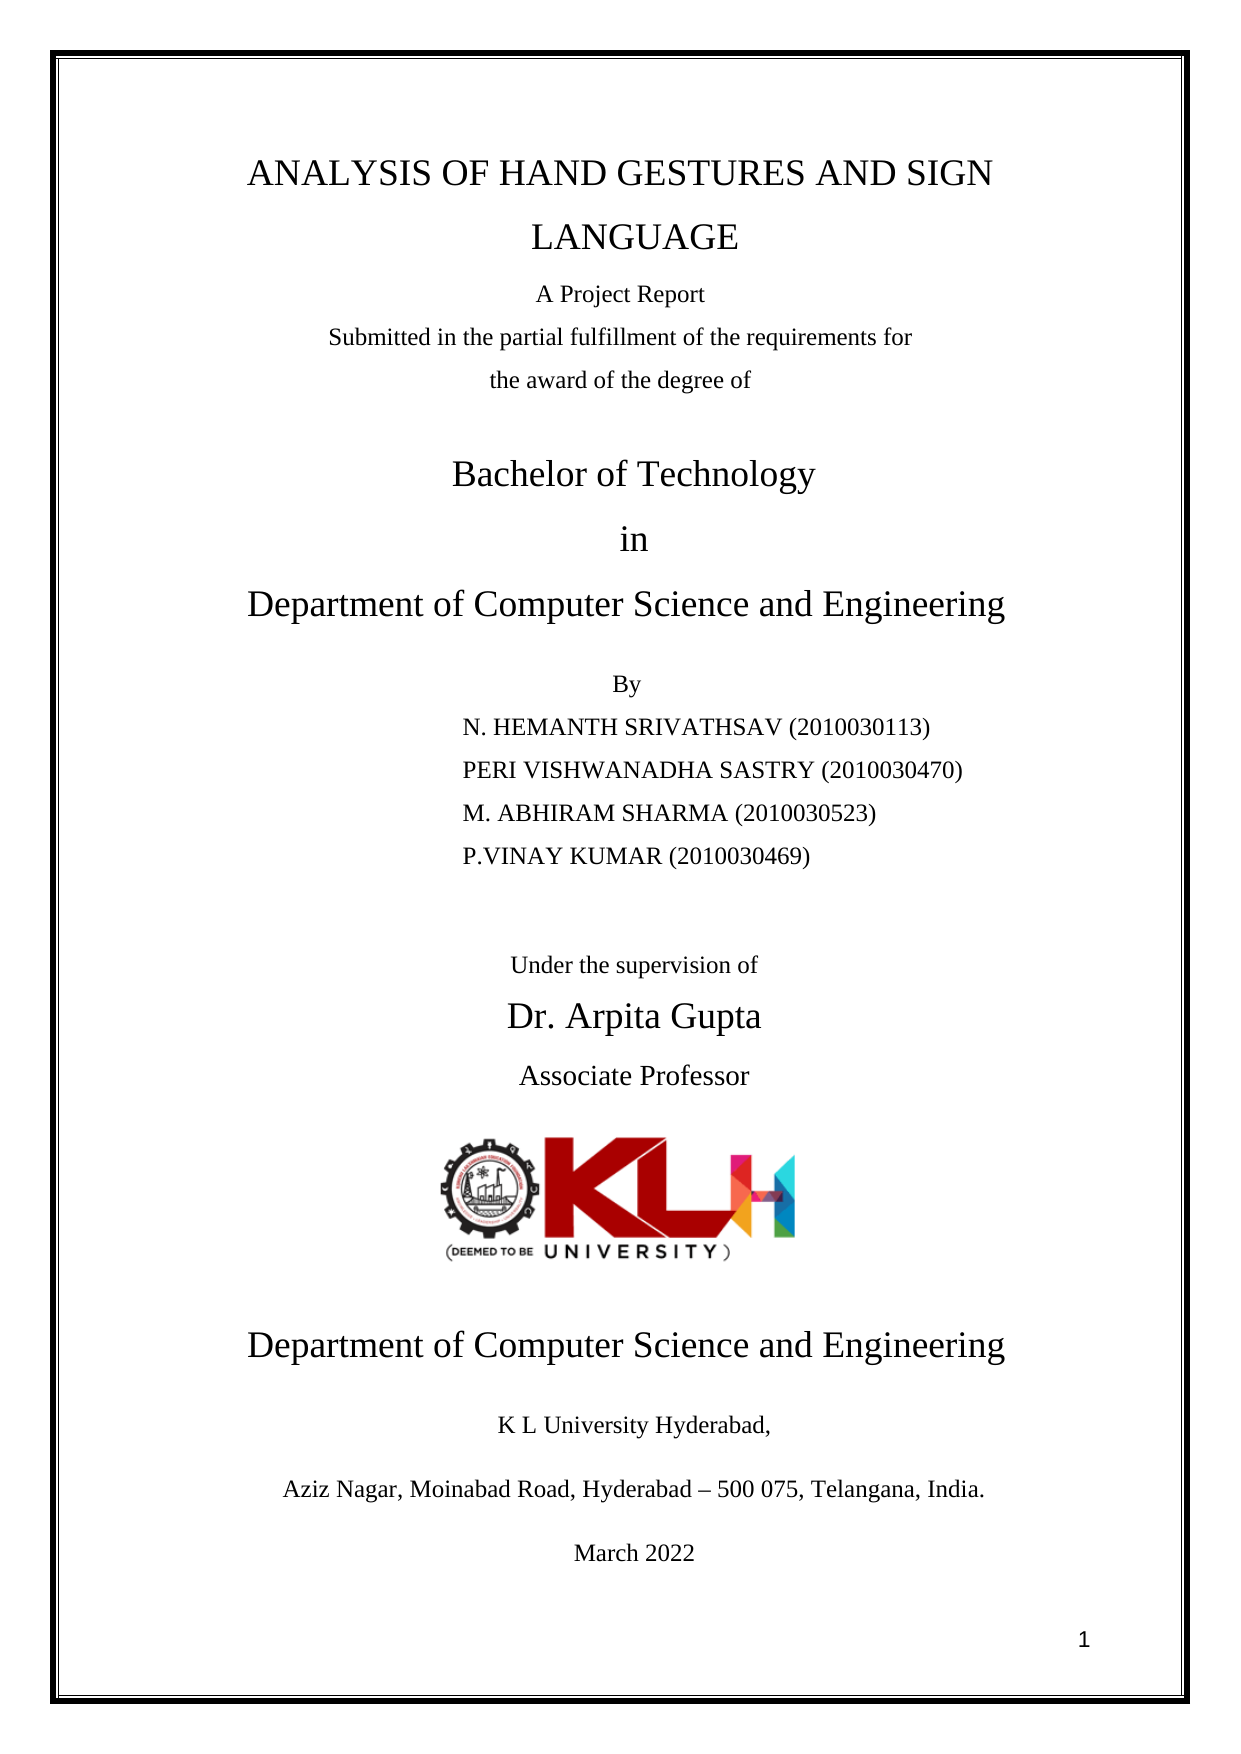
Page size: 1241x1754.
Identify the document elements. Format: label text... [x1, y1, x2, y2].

picture [433, 1108, 807, 1286]
text Department of Computer Science and Engineering [162, 1322, 1090, 1365]
text ANALYSIS OF HAND GESTURES AND SIGN LANGUAGE [150, 150, 1090, 258]
text A Project Report [150, 279, 1090, 308]
text K L University Hyderabad, [178, 1410, 1090, 1438]
text March 2022 [178, 1538, 1090, 1567]
text Dr. Arpita Gupta [178, 994, 1090, 1037]
text the award of the degree of [150, 366, 1090, 394]
text Department of Computer Science and Engineering [162, 581, 1090, 624]
text PERI VISHWANADHA SASTRY (2010030470) [150, 755, 1090, 784]
text Associate Professor [178, 1058, 1090, 1092]
text Submitted in the partial fulfillment of the requirements for [150, 322, 1090, 351]
text N. HEMANTH SRIVATHSAV (2010030113) [150, 712, 1090, 741]
text Bachelor of Technology [388, 452, 880, 495]
text Under the supervision of [178, 951, 1090, 979]
text in [388, 517, 880, 560]
text Aziz Nagar, Moinabad Road, Hyderabad – 500 075, Telangana, India. [177, 1474, 1090, 1502]
text By [163, 669, 1090, 698]
text M. ABHIRAM SHARMA (2010030523) [150, 798, 1090, 827]
text P.VINAY KUMAR (2010030469) [150, 841, 1090, 870]
